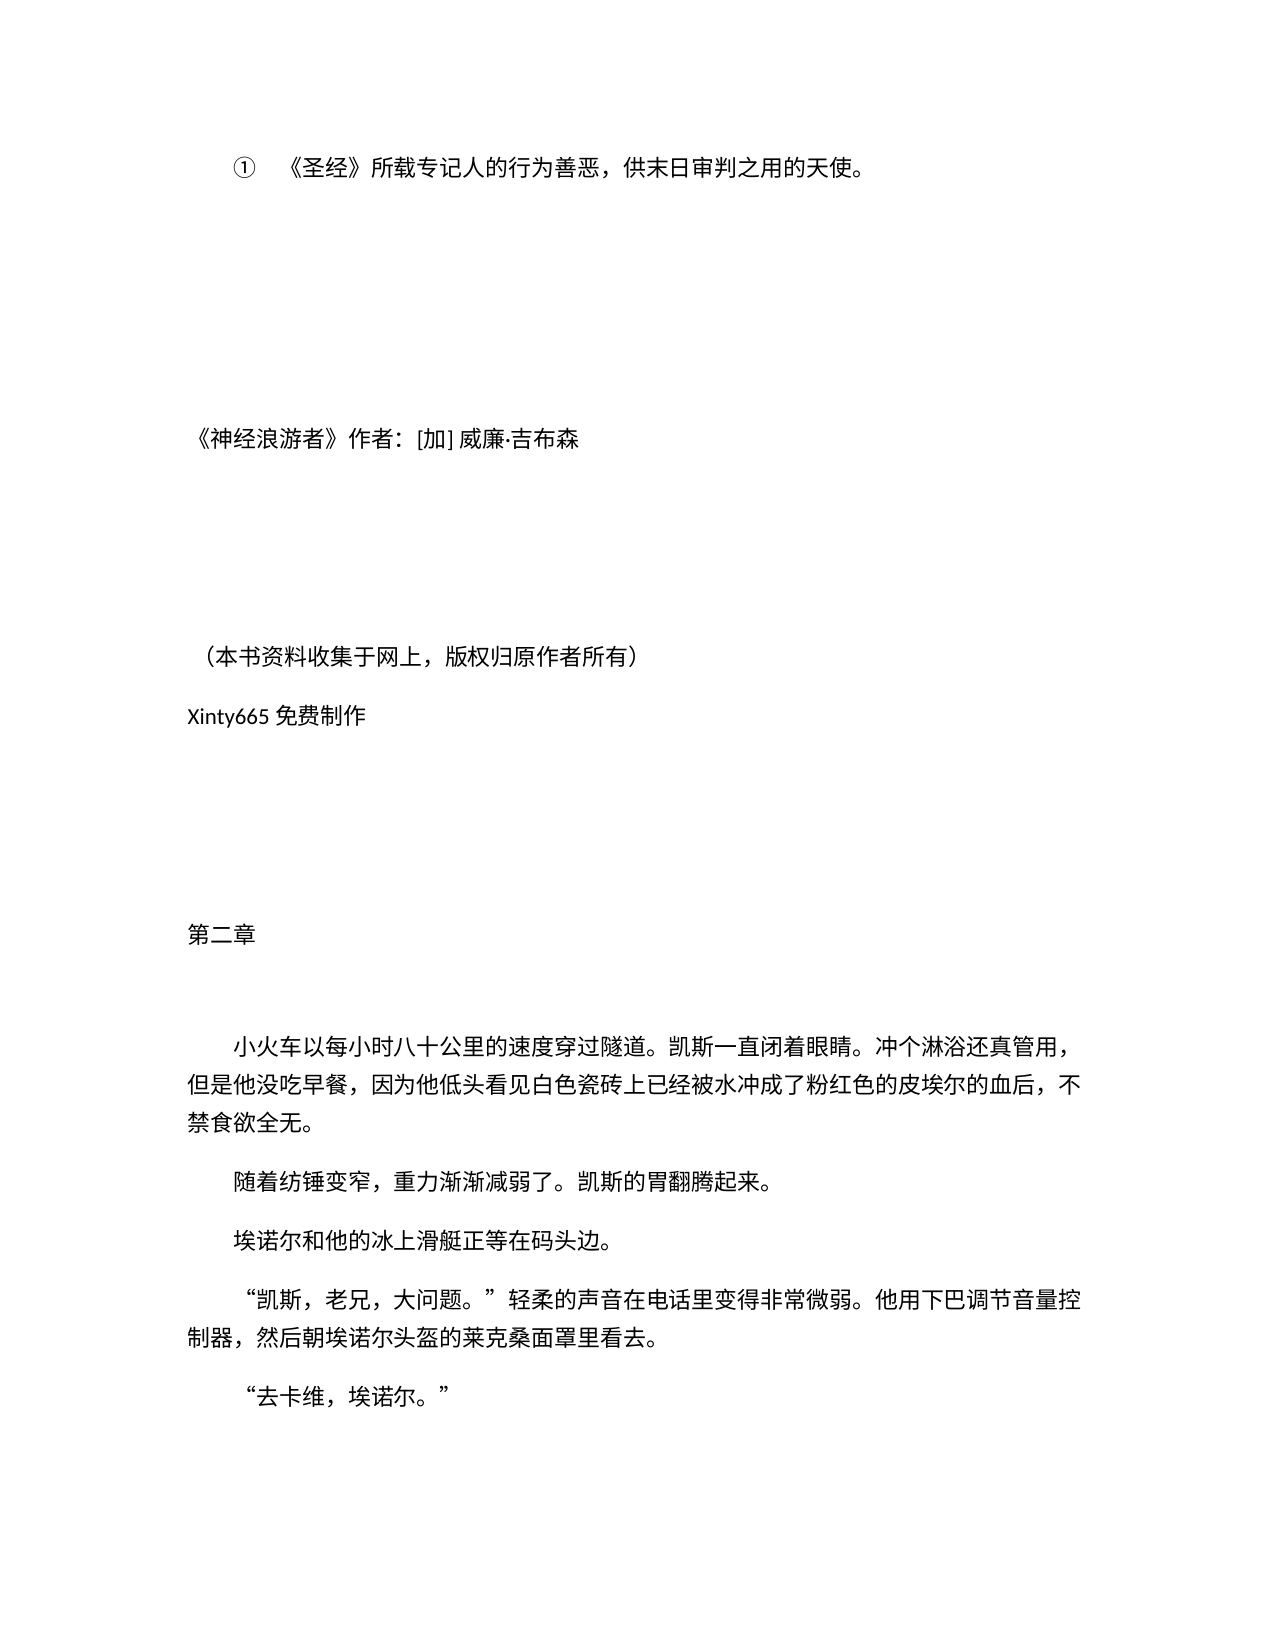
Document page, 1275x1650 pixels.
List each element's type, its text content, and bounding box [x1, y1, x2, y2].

text Xinty665 免费制作 [187, 698, 1087, 731]
text ① 《圣经》所载专记人的行为善恶，供末日审判之用的天使。 [187, 150, 1087, 183]
text “去卡维，埃诺尔。” [187, 1379, 1087, 1412]
text （本书资料收集于网上，版权归原作者所有） [187, 639, 1087, 672]
text 埃诺尔和他的冰上滑艇正等在码头边。 [187, 1223, 1087, 1256]
text 小火车以每小时八十公里的速度穿过隧道。凯斯一直闭着眼睛。冲个淋浴还真管用，但是他没吃早餐，因为他低头看见白色瓷砖上已经被水冲成了粉红色的皮埃尔的血后，不禁食欲全无。 [187, 1029, 1087, 1138]
text “凯斯，老兄，大问题。”轻柔的声音在电话里变得非常微弱。他用下巴调节音量控制器，然后朝埃诺尔头盔的莱克桑面罩里看去。 [187, 1282, 1087, 1353]
text 《神经浪游者》作者：[加] 威廉·吉布森 [187, 421, 1087, 454]
text 第二章 [187, 917, 1087, 950]
text 随着纺锤变窄，重力渐渐减弱了。凯斯的胃翻腾起来。 [187, 1164, 1087, 1197]
